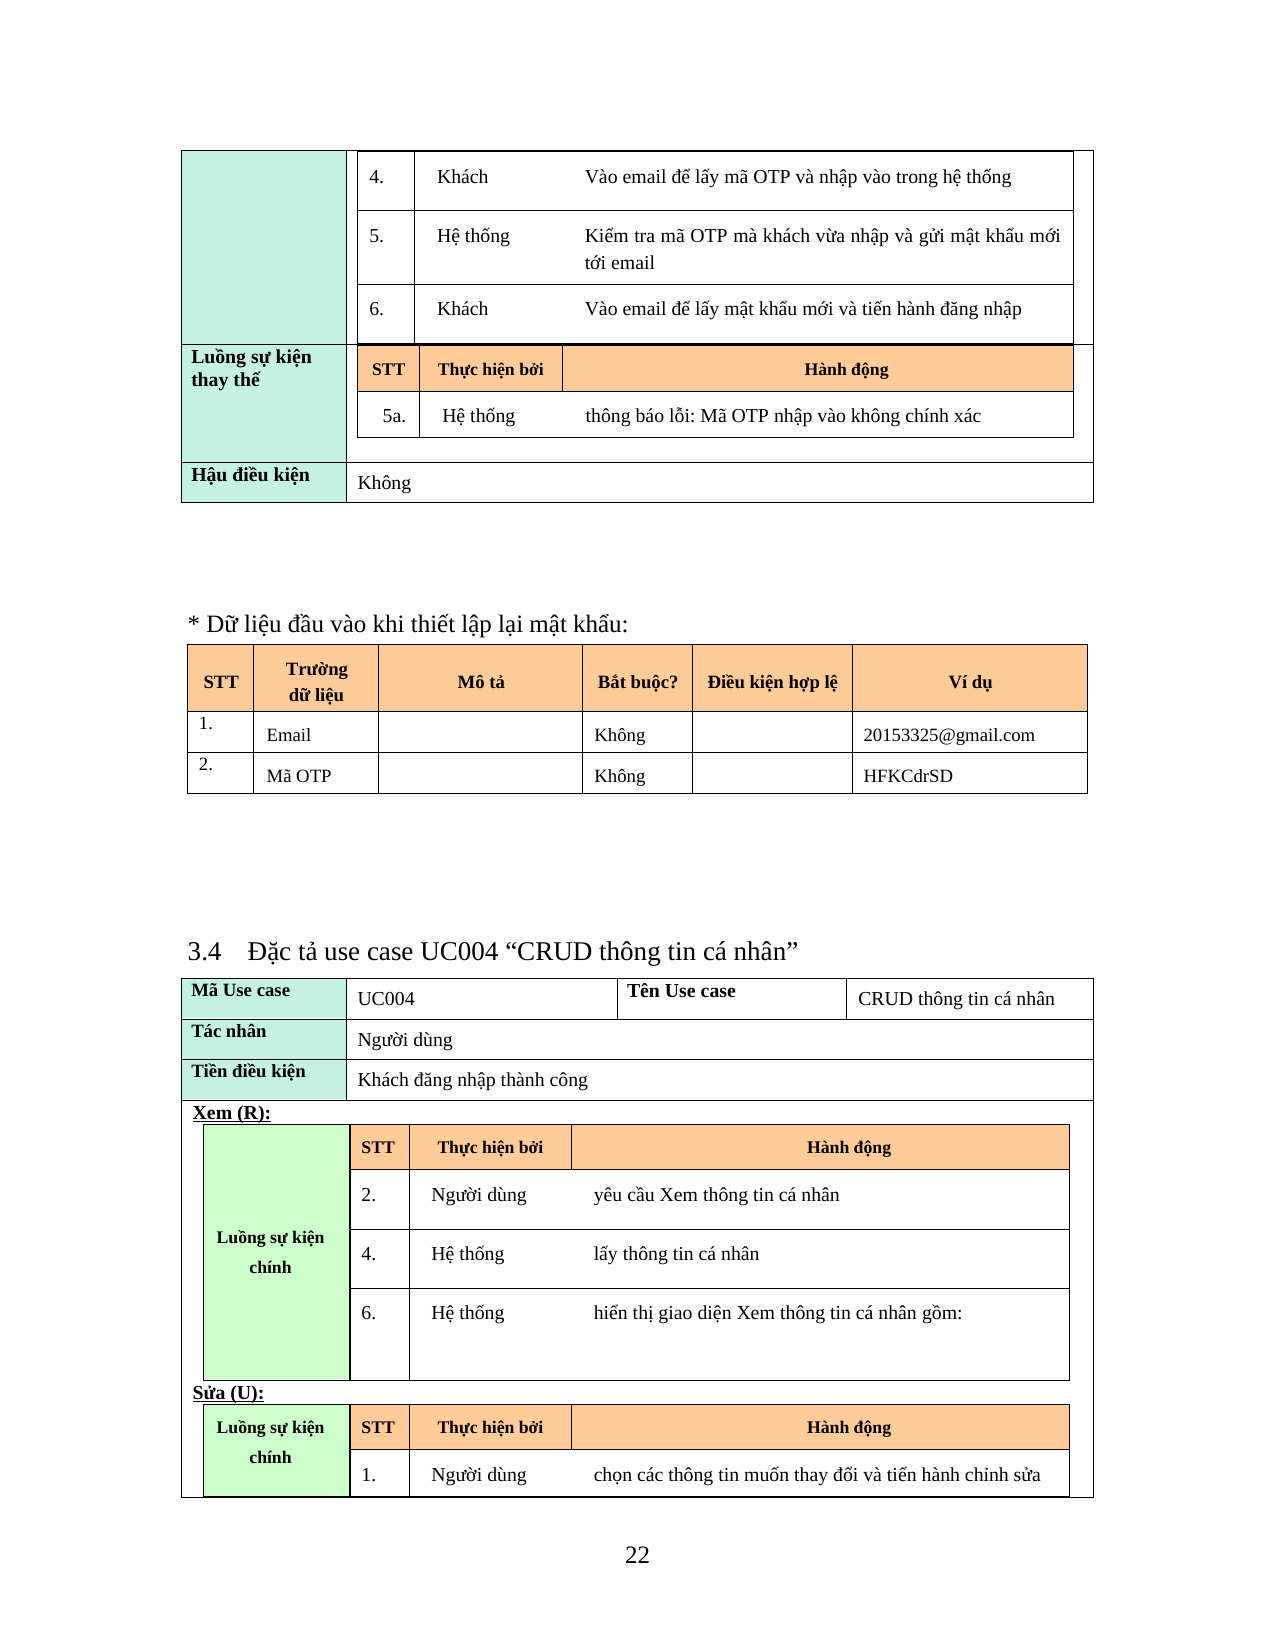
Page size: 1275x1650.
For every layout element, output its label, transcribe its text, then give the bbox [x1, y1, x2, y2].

table_cell Tác nhân [182, 1020, 346, 1059]
table_cell Người dùng [347, 1020, 1093, 1059]
table_header Mã Use case [182, 979, 346, 1018]
subtitle Đặc tả use case UC004 “CRUD thông tin cá nhân” [187, 935, 1087, 966]
table_cell [693, 712, 852, 752]
table_cell [188, 753, 253, 792]
table_header Trường dữ liệu [254, 645, 378, 711]
table_cell [347, 151, 357, 344]
table_cell Không [583, 753, 692, 792]
table_cell Khách đăng nhập thành công [347, 1060, 1093, 1099]
table_cell Email [254, 712, 378, 752]
table_cell Luồng sự kiện thay thế [182, 345, 346, 462]
table_header Tên Use case [618, 979, 846, 1018]
table_cell Không [583, 712, 692, 752]
table_cell [693, 753, 852, 792]
table_cell Mã OTP [254, 753, 378, 792]
table_cell [1074, 151, 1093, 344]
table_cell Xem (R): Sửa (U): [182, 1101, 1093, 1497]
table_cell HFKCdrSD [853, 753, 1087, 792]
table_header Bắt buộc? [583, 645, 692, 711]
table_cell Không [347, 463, 1093, 502]
table_cell [379, 712, 582, 752]
table_cell [358, 152, 414, 210]
table_cell [347, 345, 1093, 462]
text * Dữ liệu đầu vào khi thiết lập lại mật khẩu: [187, 609, 1087, 638]
table_header UC004 [347, 979, 617, 1018]
table_cell Hậu điều kiện [182, 463, 346, 502]
table_header CRUD thông tin cá nhân [847, 979, 1093, 1018]
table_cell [182, 151, 346, 344]
table_cell [358, 211, 414, 284]
table_header Ví dụ [853, 645, 1087, 711]
table_header STT [188, 645, 253, 711]
table_cell [188, 712, 253, 752]
table_cell [379, 753, 582, 792]
table_cell [415, 211, 1073, 284]
table_cell Tiền điều kiện [182, 1060, 346, 1099]
table_header Điều kiện hợp lệ [693, 645, 852, 711]
table_header Mô tả [379, 645, 582, 711]
table_cell [358, 285, 414, 343]
table_cell 20153325@gmail.com [853, 712, 1087, 752]
table_cell [415, 285, 1073, 343]
table_cell [415, 152, 1073, 210]
